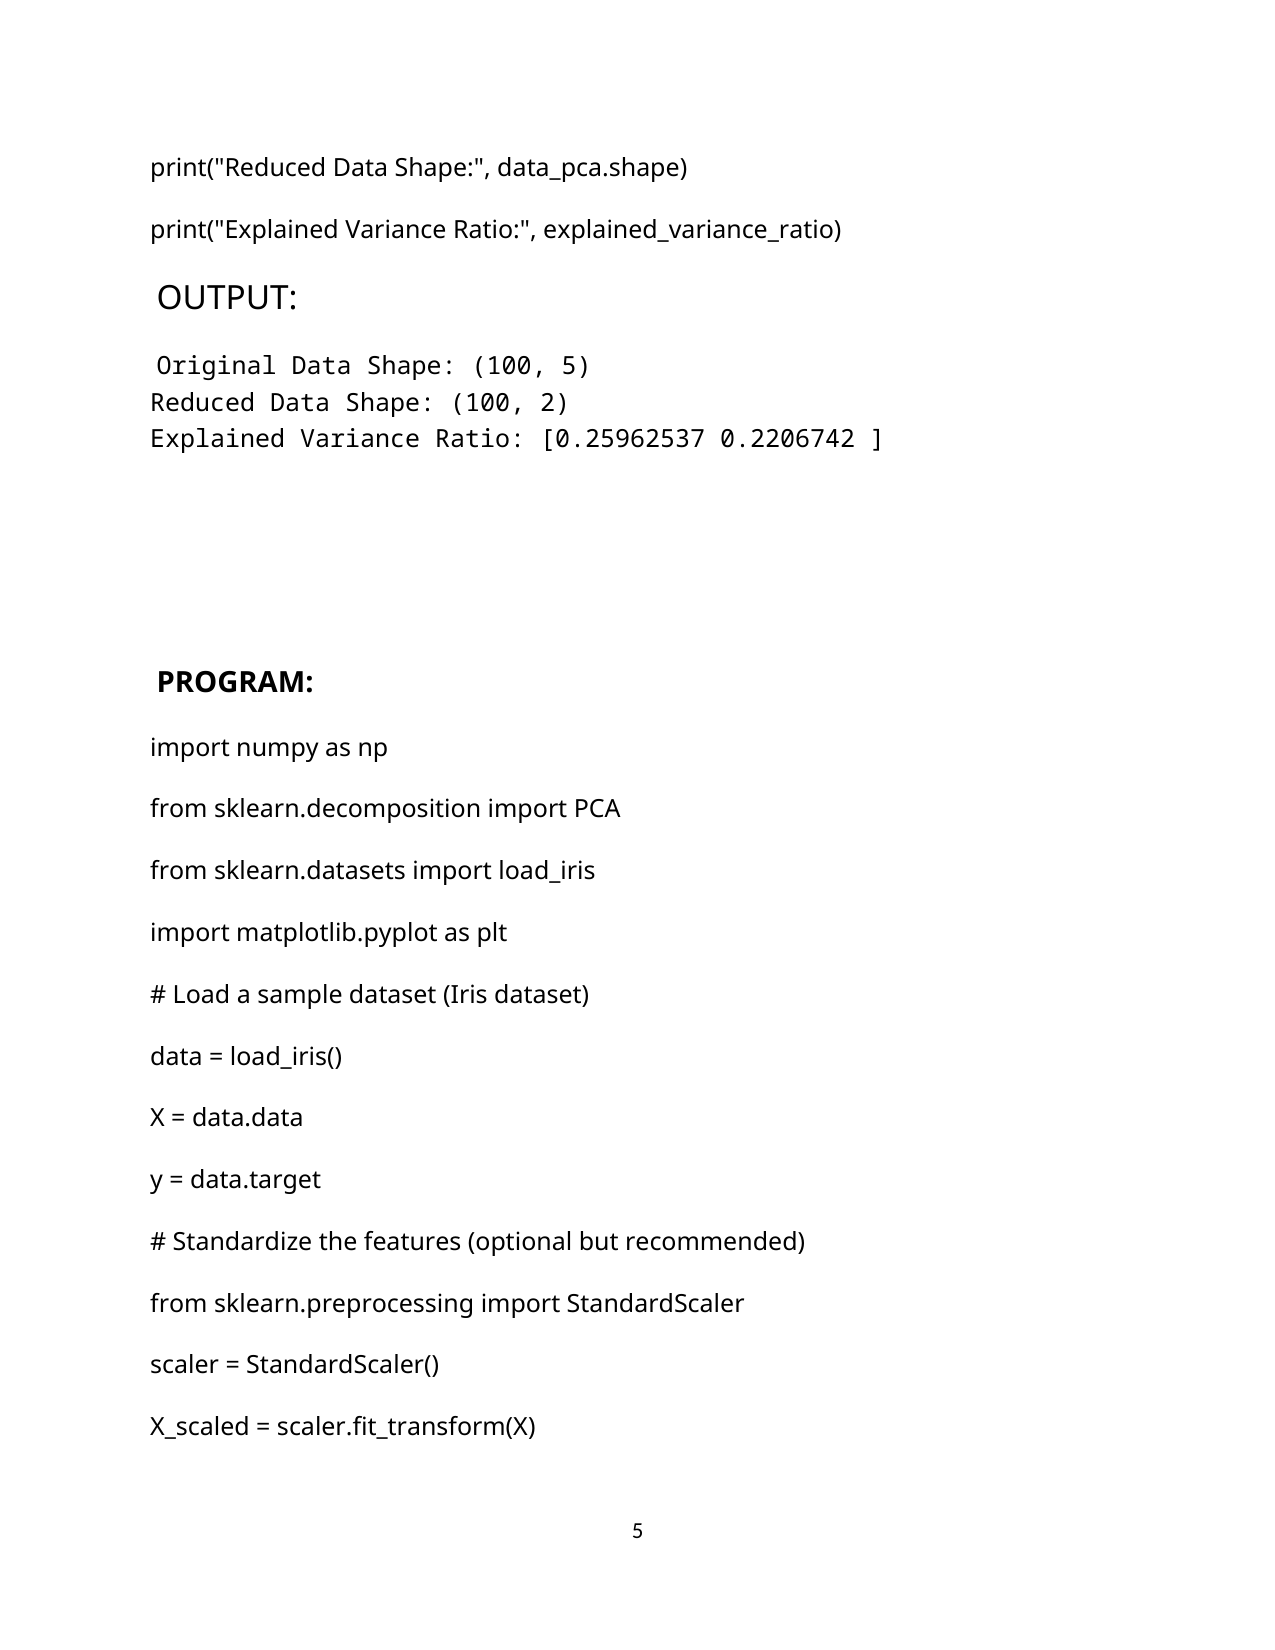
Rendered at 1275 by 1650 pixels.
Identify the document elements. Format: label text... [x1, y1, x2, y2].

text # Standardize the features (optional but recommended) [150, 1223, 1125, 1258]
text X = data.data [150, 1100, 1125, 1134]
text from sklearn.datasets import load_iris [150, 853, 1125, 887]
text OUTPUT: [150, 273, 1125, 319]
text print("Explained Variance Ratio:", explained_variance_ratio) [150, 212, 1125, 246]
text import numpy as np [150, 729, 1125, 763]
text data = load_iris() [150, 1038, 1125, 1072]
text X_scaled = scaler.fit_transform(X) [150, 1409, 1125, 1443]
text y = data.target [150, 1162, 1125, 1196]
text scaler = StandardScaler() [150, 1347, 1125, 1381]
text Original Data Shape: (100, 5) Reduced Data Shape: (100, 2) Explained Variance Ratio: [0.25962537 0.2206742 ] [150, 347, 1125, 455]
text import matplotlib.pyplot as plt [150, 915, 1125, 949]
text PROGRAM: [150, 662, 1125, 701]
text from sklearn.preprocessing import StandardScaler [150, 1285, 1125, 1319]
text # Load a sample dataset (Iris dataset) [150, 976, 1125, 1011]
text print("Reduced Data Shape:", data_pca.shape) [150, 150, 1125, 184]
text from sklearn.decomposition import PCA [150, 791, 1125, 825]
